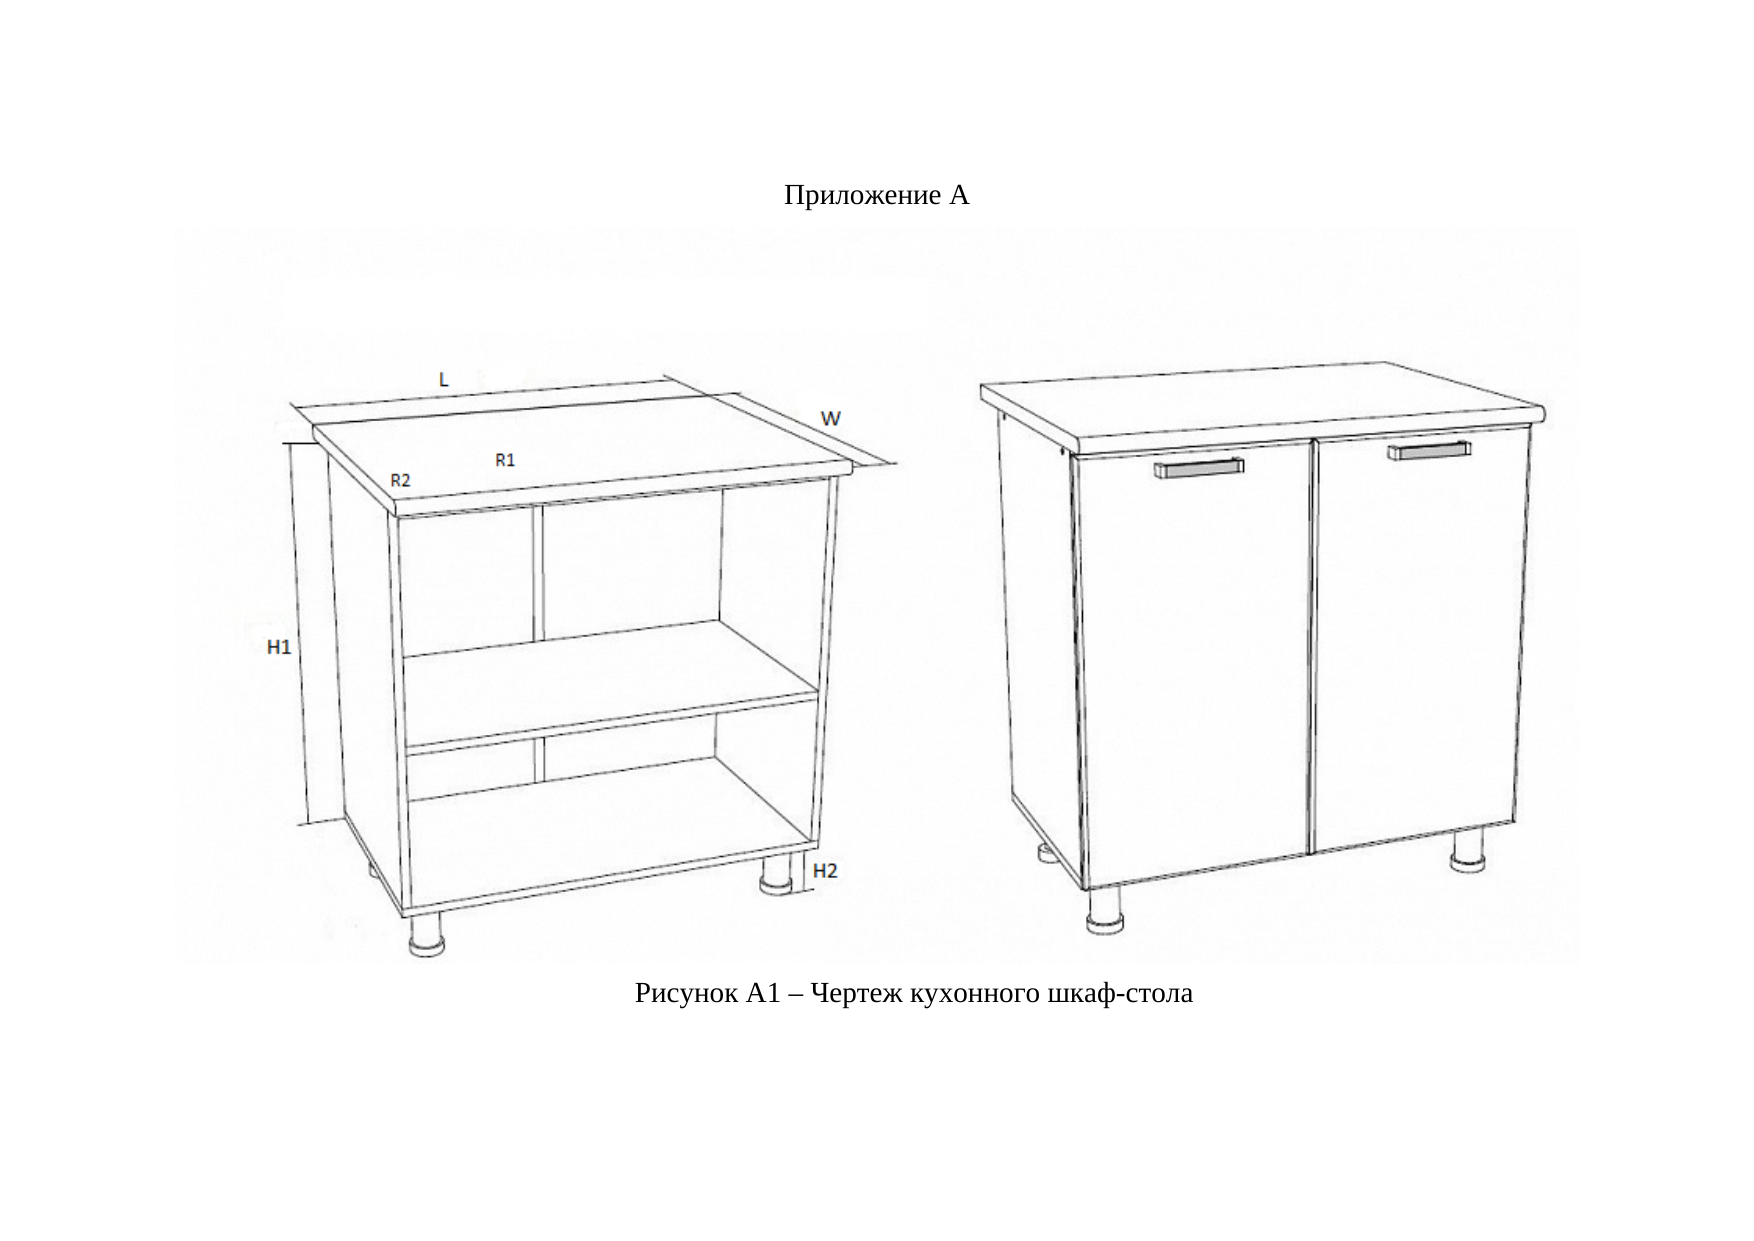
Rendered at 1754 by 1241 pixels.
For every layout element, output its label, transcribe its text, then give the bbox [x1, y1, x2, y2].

text Приложение А [118, 177, 1636, 211]
picture [173, 227, 1581, 964]
text Рисунок А1 – Чертеж кухонного шкаф-стола [118, 975, 1636, 1009]
